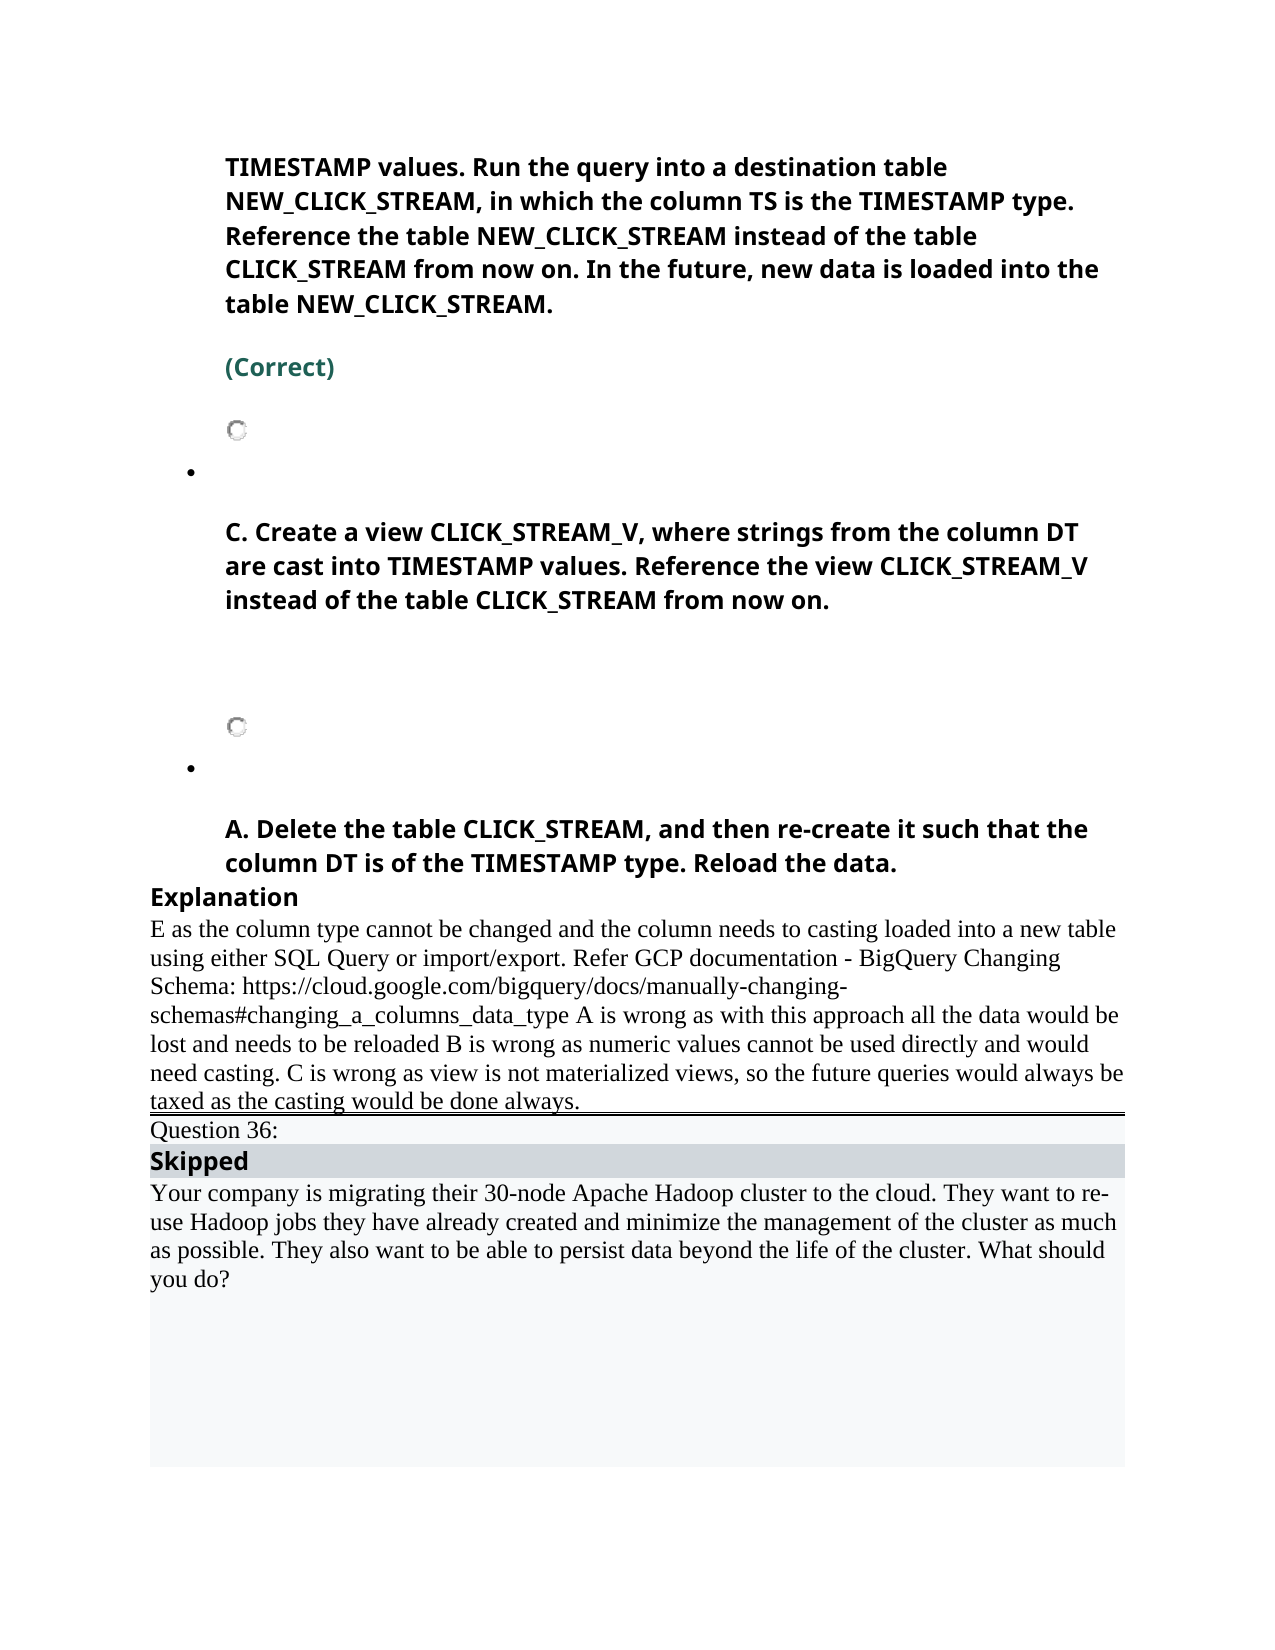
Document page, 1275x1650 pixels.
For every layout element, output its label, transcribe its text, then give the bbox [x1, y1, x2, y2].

text Explanation [150, 880, 1125, 914]
text Your company is migrating their 30-node Apache Hadoop cluster to the cloud. They want to re-use Hadoop jobs they have already created and minimize the management of the cluster as much as possible. They also want to be able to persist data beyond the life of the cluster. What should you do? [150, 1178, 1125, 1293]
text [225, 150, 1125, 320]
text (Correct) [225, 349, 1125, 383]
text A. Delete the table CLICK_STREAM, and then re-create it such that the column DT is of the TIMESTAMP type. Reload the data. [225, 812, 1125, 880]
text Skipped [150, 1144, 1125, 1178]
text C. Create a view CLICK_STREAM_V, where strings from the column DT are cast into TIMESTAMP values. Reference the view CLICK_STREAM_V instead of the table CLICK_STREAM from now on. [225, 515, 1125, 617]
text Question 36: [150, 1116, 1125, 1144]
text E as the column type cannot be changed and the column needs to casting loaded into a new table using either SQL Query or import/export. Refer GCP documentation - BigQuery Changing Schema: https://cloud.google.com/bigquery/docs/manually-changing-schemas#changing_a_columns_data_type A is wrong as with this approach all the data would be lost and needs to be reloaded B is wrong as numeric values cannot be used directly and would need casting. C is wrong as view is not materialized views, so the future queries would always be taxed as the casting would be done always. [150, 914, 1125, 1112]
